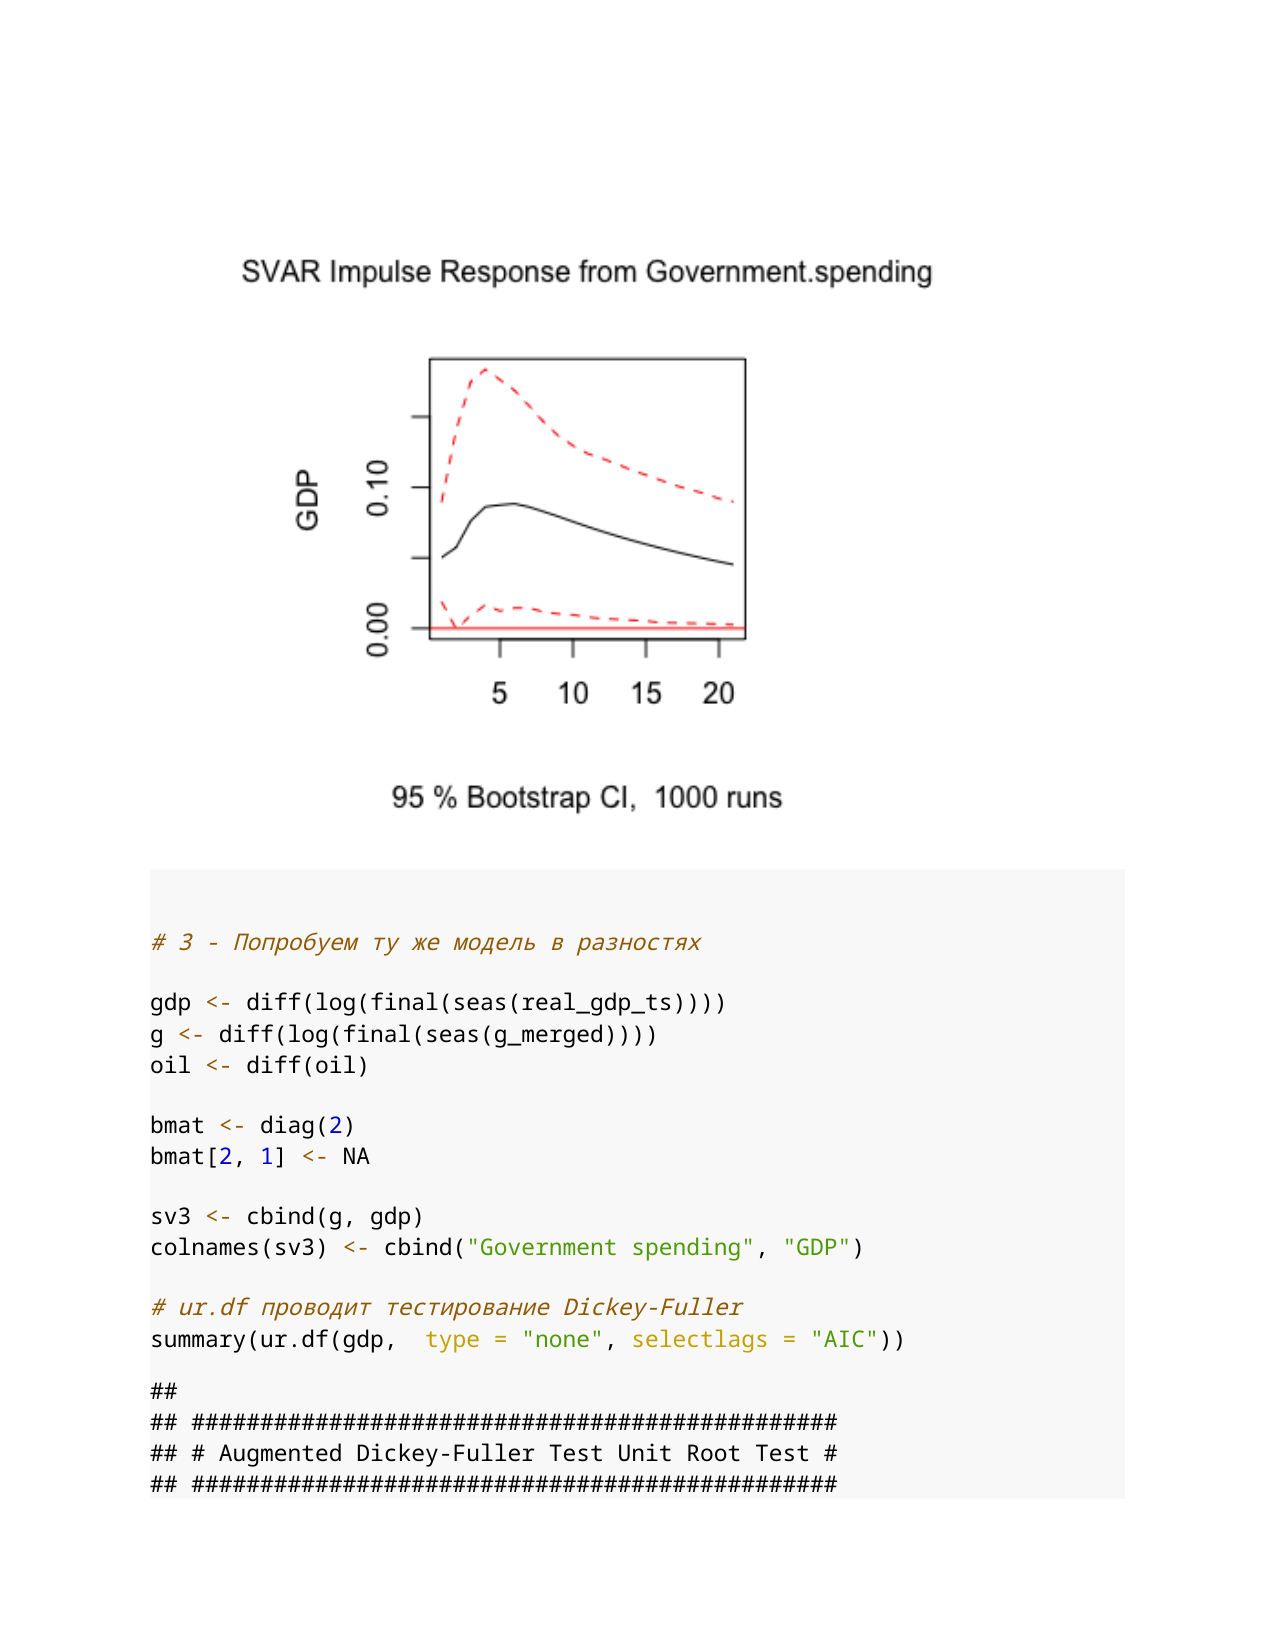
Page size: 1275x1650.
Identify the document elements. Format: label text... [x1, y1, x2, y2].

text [150, 1374, 1125, 1499]
text # 3 - Попробуем ту же модель в разностях gdp <- diff(log(final(seas(real_gdp_ts)))) g <- diff(log(final(seas(g_merged)))) oil <- diff(oil) bmat <- diag(2) bmat[2, 1] <- NA sv3 <- cbind(g, gdp) colnames(sv3) <- cbind("Government spending", "GDP") # ur.df проводит тестирование Dickey-Fuller summary(ur.df(gdp, type = "none", selectlags = "AIC")) [150, 869, 1125, 1354]
picture [150, 150, 1025, 850]
